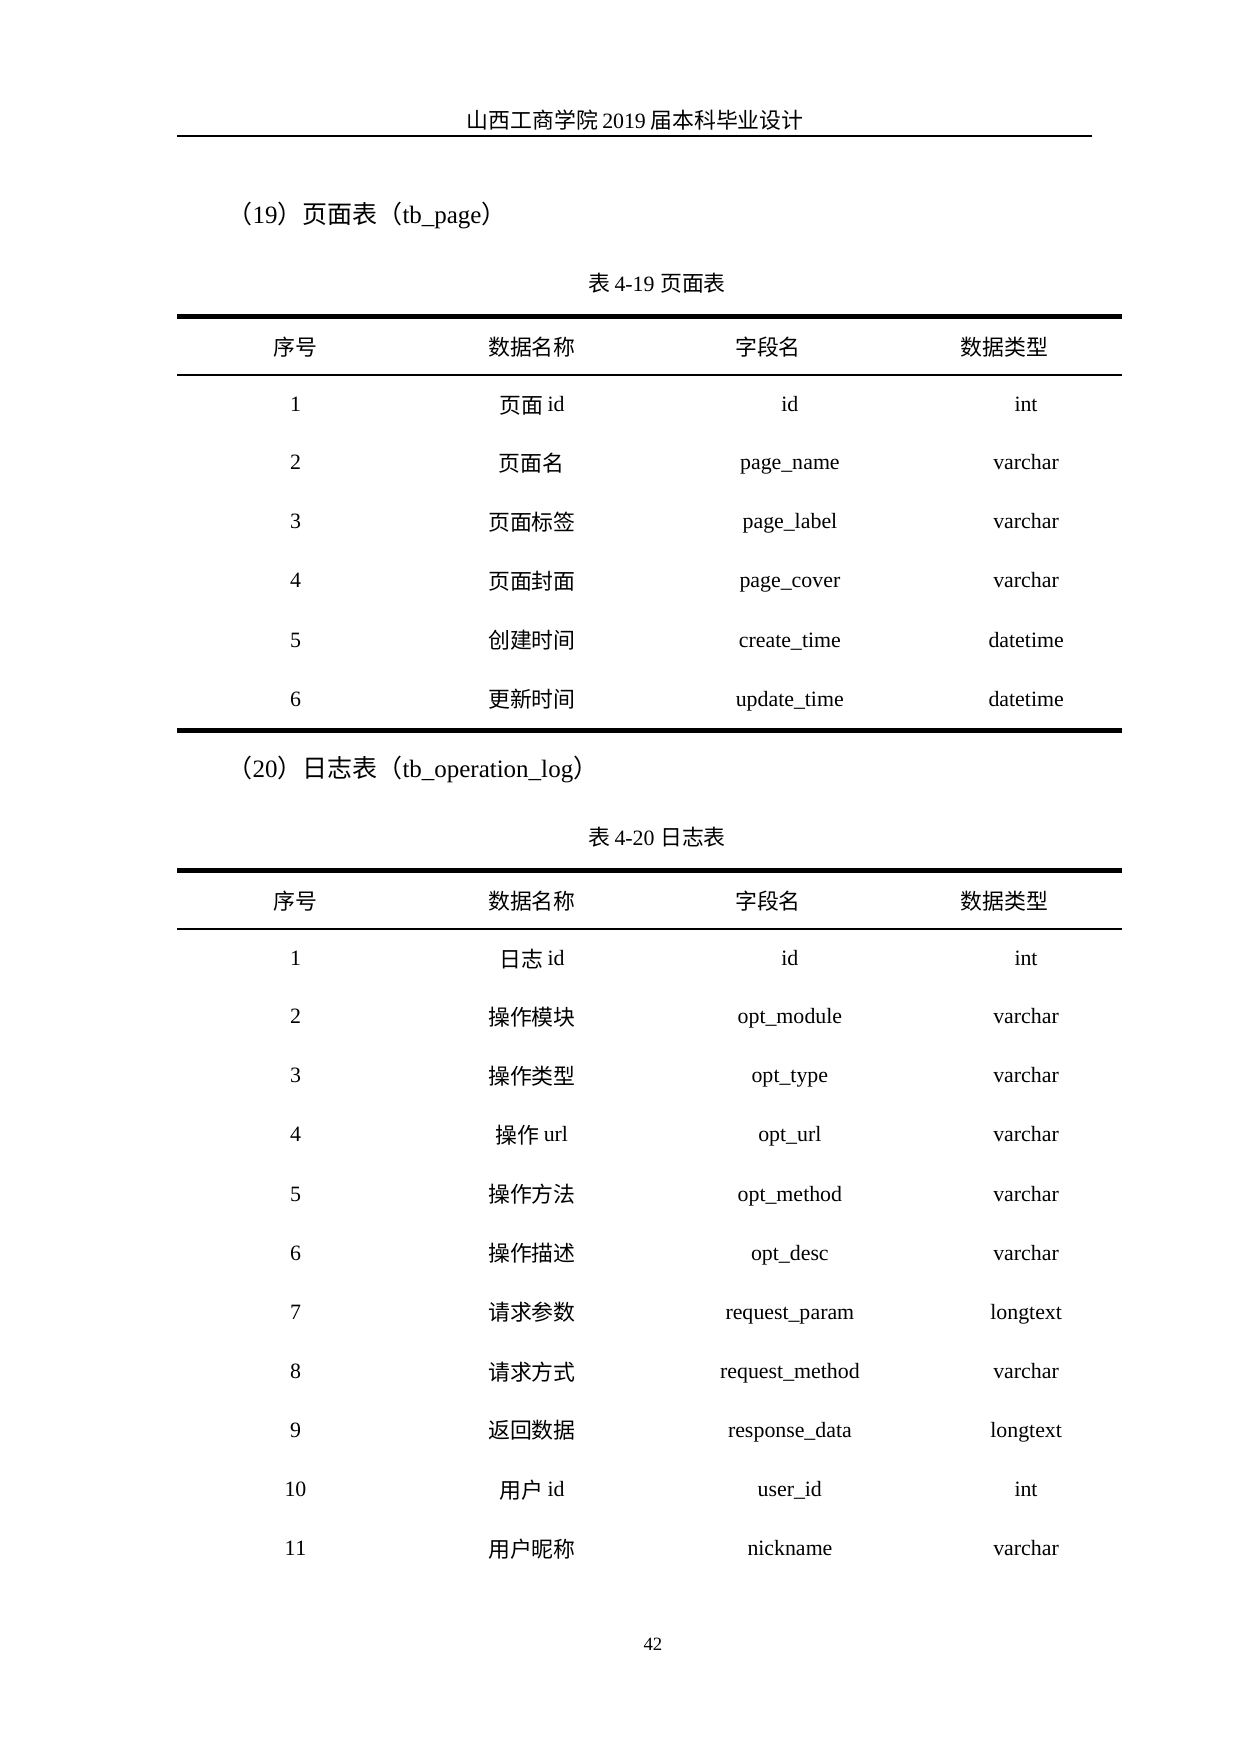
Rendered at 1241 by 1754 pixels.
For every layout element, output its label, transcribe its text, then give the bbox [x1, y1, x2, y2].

table_cell page_cover [650, 551, 886, 610]
table_cell opt_type [650, 1046, 886, 1104]
table_cell varchar [886, 1223, 1122, 1282]
table_cell 1 [177, 930, 413, 986]
table_cell opt_url [650, 1105, 886, 1164]
table_cell longtext [886, 1400, 1122, 1459]
table_cell page_label [650, 492, 886, 551]
table_cell 11 [177, 1518, 413, 1577]
table_cell nickname [650, 1518, 886, 1577]
table_cell request_method [650, 1341, 886, 1400]
table_cell 8 [177, 1341, 413, 1400]
table_cell opt_module [650, 986, 886, 1046]
table_cell opt_desc [650, 1223, 886, 1282]
table_cell 请求方式 [414, 1341, 650, 1400]
table_cell 用户昵称 [414, 1518, 650, 1577]
table_cell update_time [650, 669, 886, 728]
table_cell varchar [886, 1164, 1122, 1223]
table_cell page_name [650, 433, 886, 492]
text （20）日志表（tb_operation_log） [177, 733, 1092, 800]
table_cell 7 [177, 1282, 413, 1341]
table_header 数据类型 [886, 873, 1122, 927]
table_cell 9 [177, 1400, 413, 1459]
table_cell 页面封面 [414, 551, 650, 610]
table_cell 页面id [414, 376, 650, 432]
table_cell 页面名 [414, 433, 650, 492]
table_cell id [650, 376, 886, 432]
table_cell 2 [177, 433, 413, 492]
table_cell 操作描述 [414, 1223, 650, 1282]
table_header 字段名 [650, 319, 886, 373]
table_cell varchar [886, 986, 1122, 1046]
table_cell response_data [650, 1400, 886, 1459]
table_cell int [886, 1459, 1122, 1518]
text （19）页面表（tb_page） [177, 178, 1092, 246]
table_cell varchar [886, 433, 1122, 492]
table_cell varchar [886, 1105, 1122, 1164]
table_cell 1 [177, 376, 413, 432]
table_cell 创建时间 [414, 610, 650, 669]
table_cell longtext [886, 1282, 1122, 1341]
table_header 序号 [177, 873, 413, 927]
table_cell 用户id [414, 1459, 650, 1518]
table_cell 10 [177, 1459, 413, 1518]
table_cell 3 [177, 1046, 413, 1104]
table_cell int [886, 930, 1122, 986]
text 表4-20 日志表 [177, 818, 1092, 852]
table_cell 操作方法 [414, 1164, 650, 1223]
table_cell 操作url [414, 1105, 650, 1164]
table_cell varchar [886, 1046, 1122, 1104]
table_cell 4 [177, 551, 413, 610]
table_cell varchar [886, 1518, 1122, 1577]
table_cell request_param [650, 1282, 886, 1341]
table_header 数据名称 [414, 873, 650, 927]
table_cell 返回数据 [414, 1400, 650, 1459]
text 表4-19 页面表 [177, 264, 1092, 298]
table_cell datetime [886, 669, 1122, 728]
table_cell 操作模块 [414, 986, 650, 1046]
table_header 序号 [177, 319, 413, 373]
table_cell 操作类型 [414, 1046, 650, 1104]
table_cell 2 [177, 986, 413, 1046]
table_header 数据类型 [886, 319, 1122, 373]
table_header 数据名称 [414, 319, 650, 373]
table_cell 请求参数 [414, 1282, 650, 1341]
table_cell 6 [177, 1223, 413, 1282]
table_cell datetime [886, 610, 1122, 669]
table_cell 4 [177, 1105, 413, 1164]
table_cell create_time [650, 610, 886, 669]
table_cell 3 [177, 492, 413, 551]
table_cell user_id [650, 1459, 886, 1518]
table_cell varchar [886, 1341, 1122, 1400]
table_header 字段名 [650, 873, 886, 927]
table_cell varchar [886, 492, 1122, 551]
table_cell 5 [177, 1164, 413, 1223]
table_cell 5 [177, 610, 413, 669]
table_cell 页面标签 [414, 492, 650, 551]
table_cell opt_method [650, 1164, 886, 1223]
table_cell int [886, 376, 1122, 432]
table_cell varchar [886, 551, 1122, 610]
table_cell 更新时间 [414, 669, 650, 728]
table_cell 6 [177, 669, 413, 728]
table_cell id [650, 930, 886, 986]
table_cell 日志id [414, 930, 650, 986]
